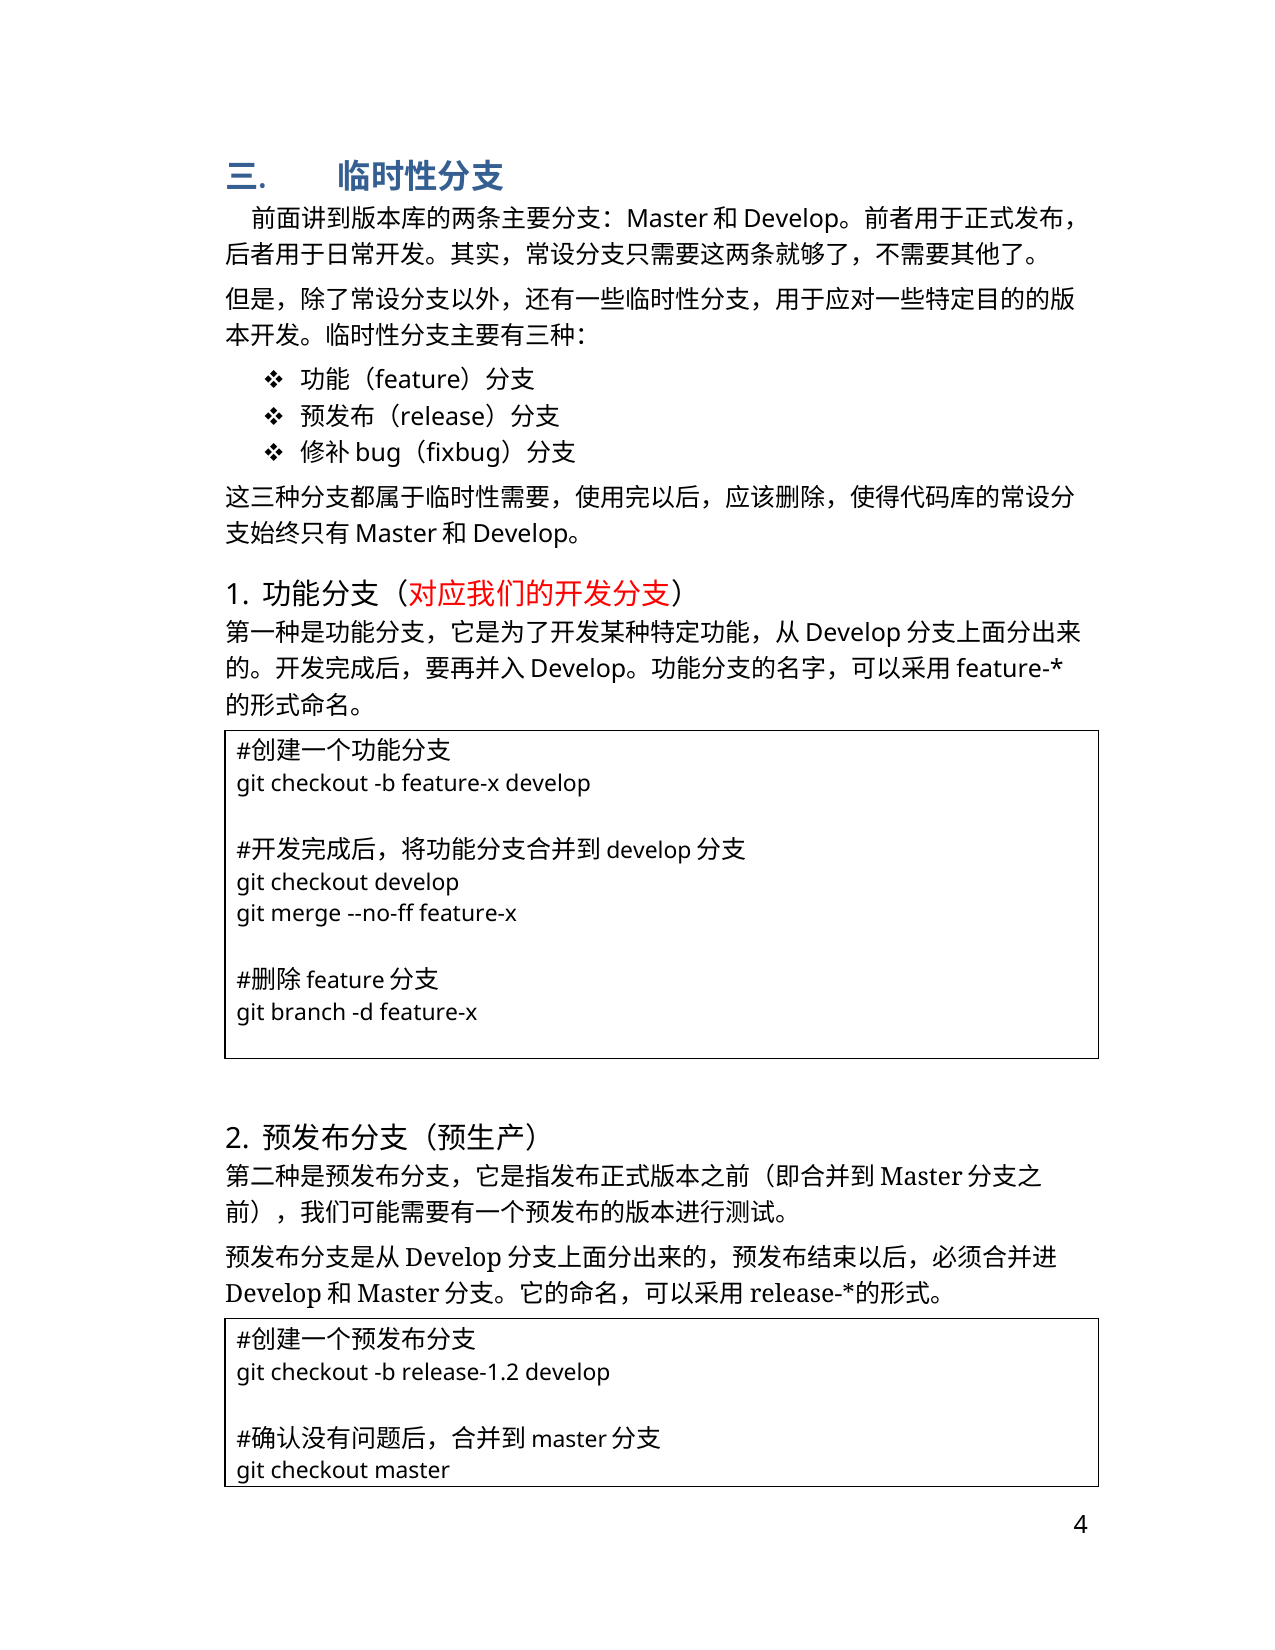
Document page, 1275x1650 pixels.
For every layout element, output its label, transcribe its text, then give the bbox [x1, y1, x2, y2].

list 功能（feature）分支 [262, 360, 1087, 396]
subtitle 临时性分支 [225, 150, 1087, 198]
text 第一种是功能分支，它是为了开发某种特定功能，从Develop分支上面分出来的。开发完成后，要再并入Develop。功能分支的名字，可以采用feature-*的形式命名。 [225, 613, 1087, 721]
text 第二种是预发布分支，它是指发布正式版本之前（即合并到Master分支之前），我们可能需要有一个预发布的版本进行测试。 [225, 1157, 1087, 1229]
subtitle 功能分支（对应我们的开发分支） [225, 570, 1087, 613]
text 但是，除了常设分支以外，还有一些临时性分支，用于应对一些特定目的的版本开发。临时性分支主要有三种： [225, 279, 1087, 352]
text 这三种分支都属于临时性需要，使用完以后，应该删除，使得代码库的常设分支始终只有Master和Develop。 [225, 477, 1087, 549]
text 前面讲到版本库的两条主要分支：Master和Develop。前者用于正式发布，后者用于日常开发。其实，常设分支只需要这两条就够了，不需要其他了。 [225, 198, 1087, 271]
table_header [226, 1319, 1098, 1486]
table_header #创建一个功能分支 git checkout -b feature-x develop #开发完成后，将功能分支合并到develop分支 git checkout develop git merge --no-ff feature-x #删除feature分支 git branch -d feature-x [226, 731, 1098, 1058]
subtitle 预发布分支（预生产） [225, 1114, 1087, 1157]
list 修补bug（fixbug）分支 [262, 432, 1087, 469]
list 预发布（release）分支 [262, 396, 1087, 432]
text 预发布分支是从Develop分支上面分出来的，预发布结束以后，必须合并进Develop和Master分支。它的命名，可以采用release-*的形式。 [225, 1237, 1087, 1310]
